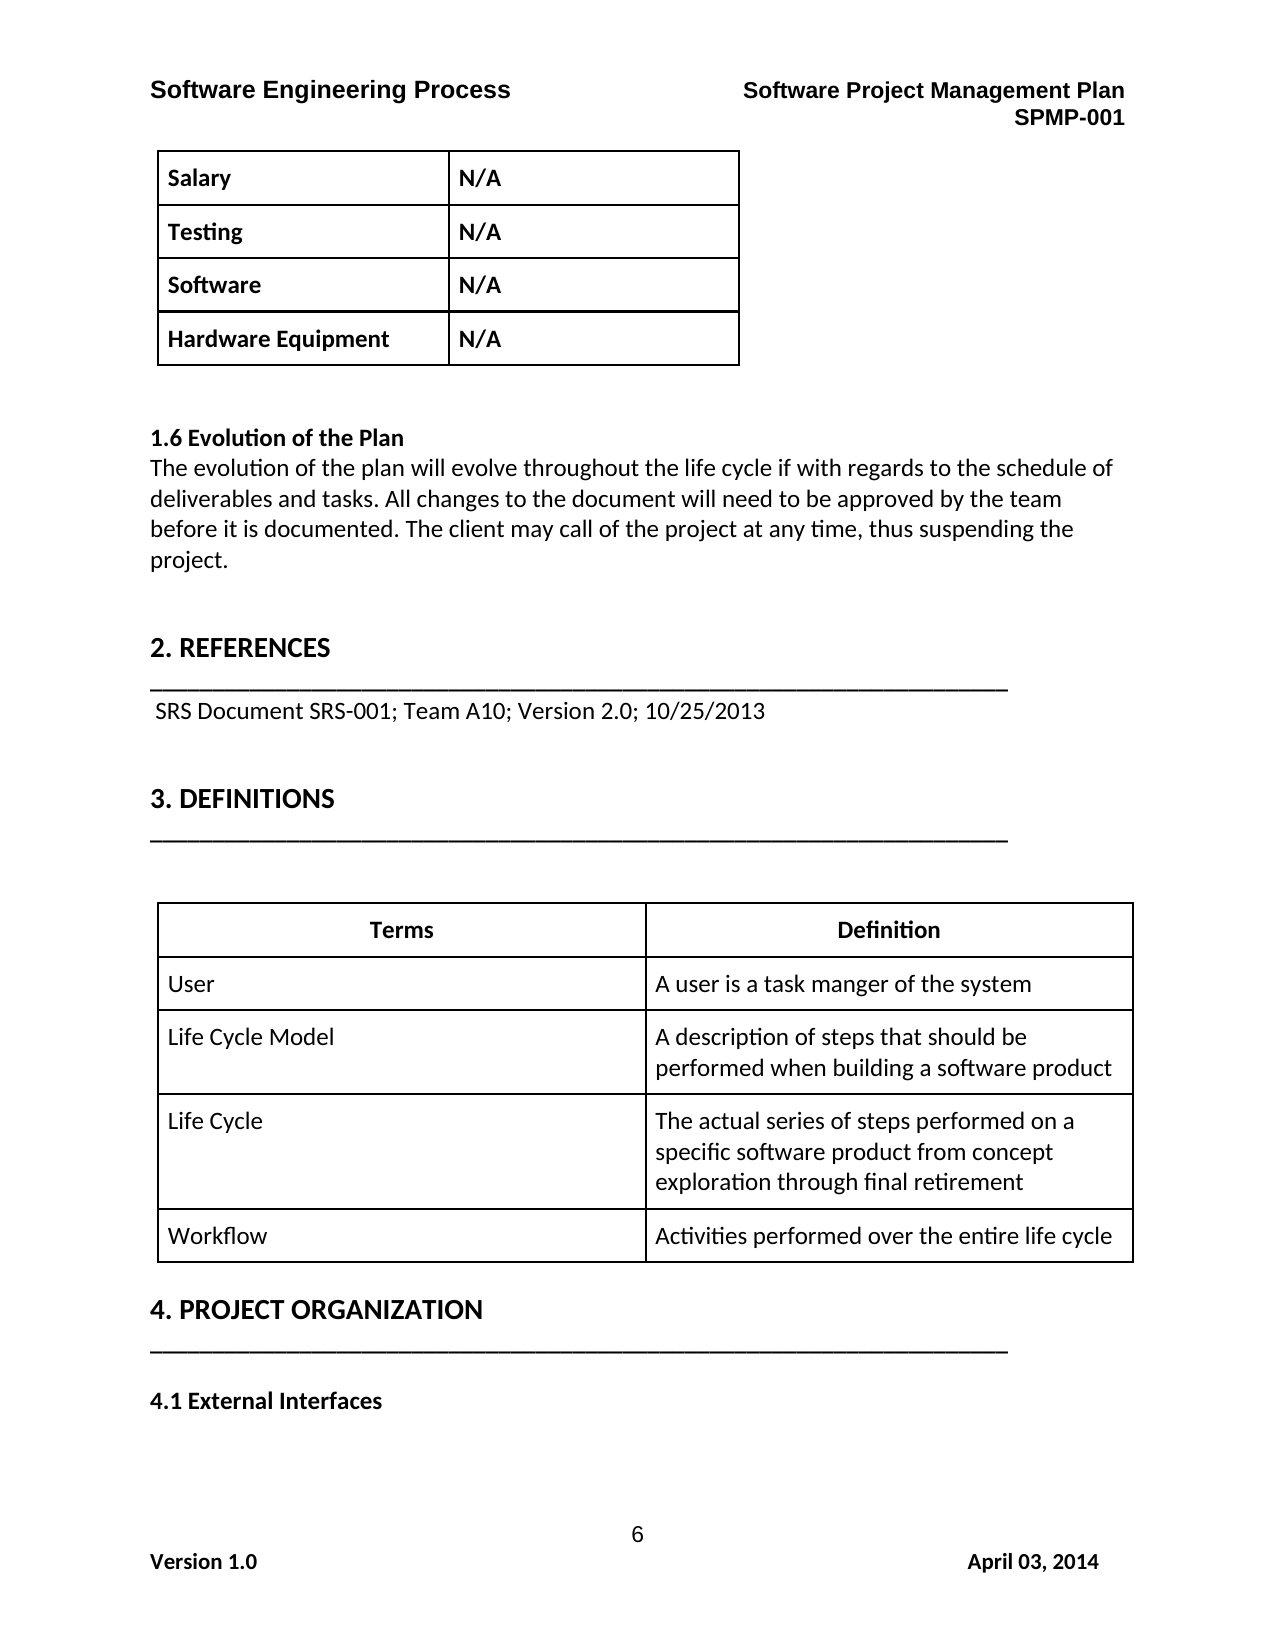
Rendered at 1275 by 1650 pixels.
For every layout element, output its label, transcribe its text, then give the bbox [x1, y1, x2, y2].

text 4.1 External Interfaces [150, 1385, 1125, 1416]
text 4. PROJECT ORGANIZATION [150, 1291, 1125, 1327]
table_cell A user is a task manger of the system [647, 958, 1132, 1009]
text SRS Document SRS-001; Team A10; Version 2.0; 10/25/2013 [150, 695, 1125, 726]
text _____________________________________________________________________ [150, 664, 1125, 695]
table_cell Salary [159, 152, 448, 203]
table_cell Activities performed over the entire life cycle [647, 1210, 1132, 1261]
table_header Definition [647, 904, 1132, 956]
text 2. REFERENCES [150, 629, 1125, 664]
table_cell Workflow [159, 1210, 645, 1261]
table_cell N/A [450, 206, 738, 257]
table_cell Software [159, 259, 448, 310]
table_cell Life Cycle [159, 1095, 645, 1207]
text 3. DEFINITIONS [150, 780, 1125, 816]
text _____________________________________________________________________ [150, 1327, 1125, 1357]
table_cell Testing [159, 206, 448, 257]
table_cell The actual series of steps performed on a specific software product from concept exploration through final retirement [647, 1095, 1132, 1207]
text 1.6 Evolution of the Plan [150, 422, 1125, 452]
table_cell Life Cycle Model [159, 1011, 645, 1093]
text _____________________________________________________________________ [150, 816, 1125, 846]
table_cell User [159, 958, 645, 1009]
table_cell N/A [450, 259, 738, 310]
table_cell A description of steps that should be performed when building a software product [647, 1011, 1132, 1093]
text The evolution of the plan will evolve throughout the life cycle if with regards to the schedule of deliverables and tasks. All changes to the document will need to be approved by the team before it is documented. The client may call of the project at any time, thus suspending the project. [150, 452, 1125, 574]
table_cell N/A [450, 152, 738, 203]
table_cell Hardware Equipment [159, 313, 448, 364]
table_header Terms [159, 904, 645, 956]
table_cell N/A [450, 313, 738, 364]
